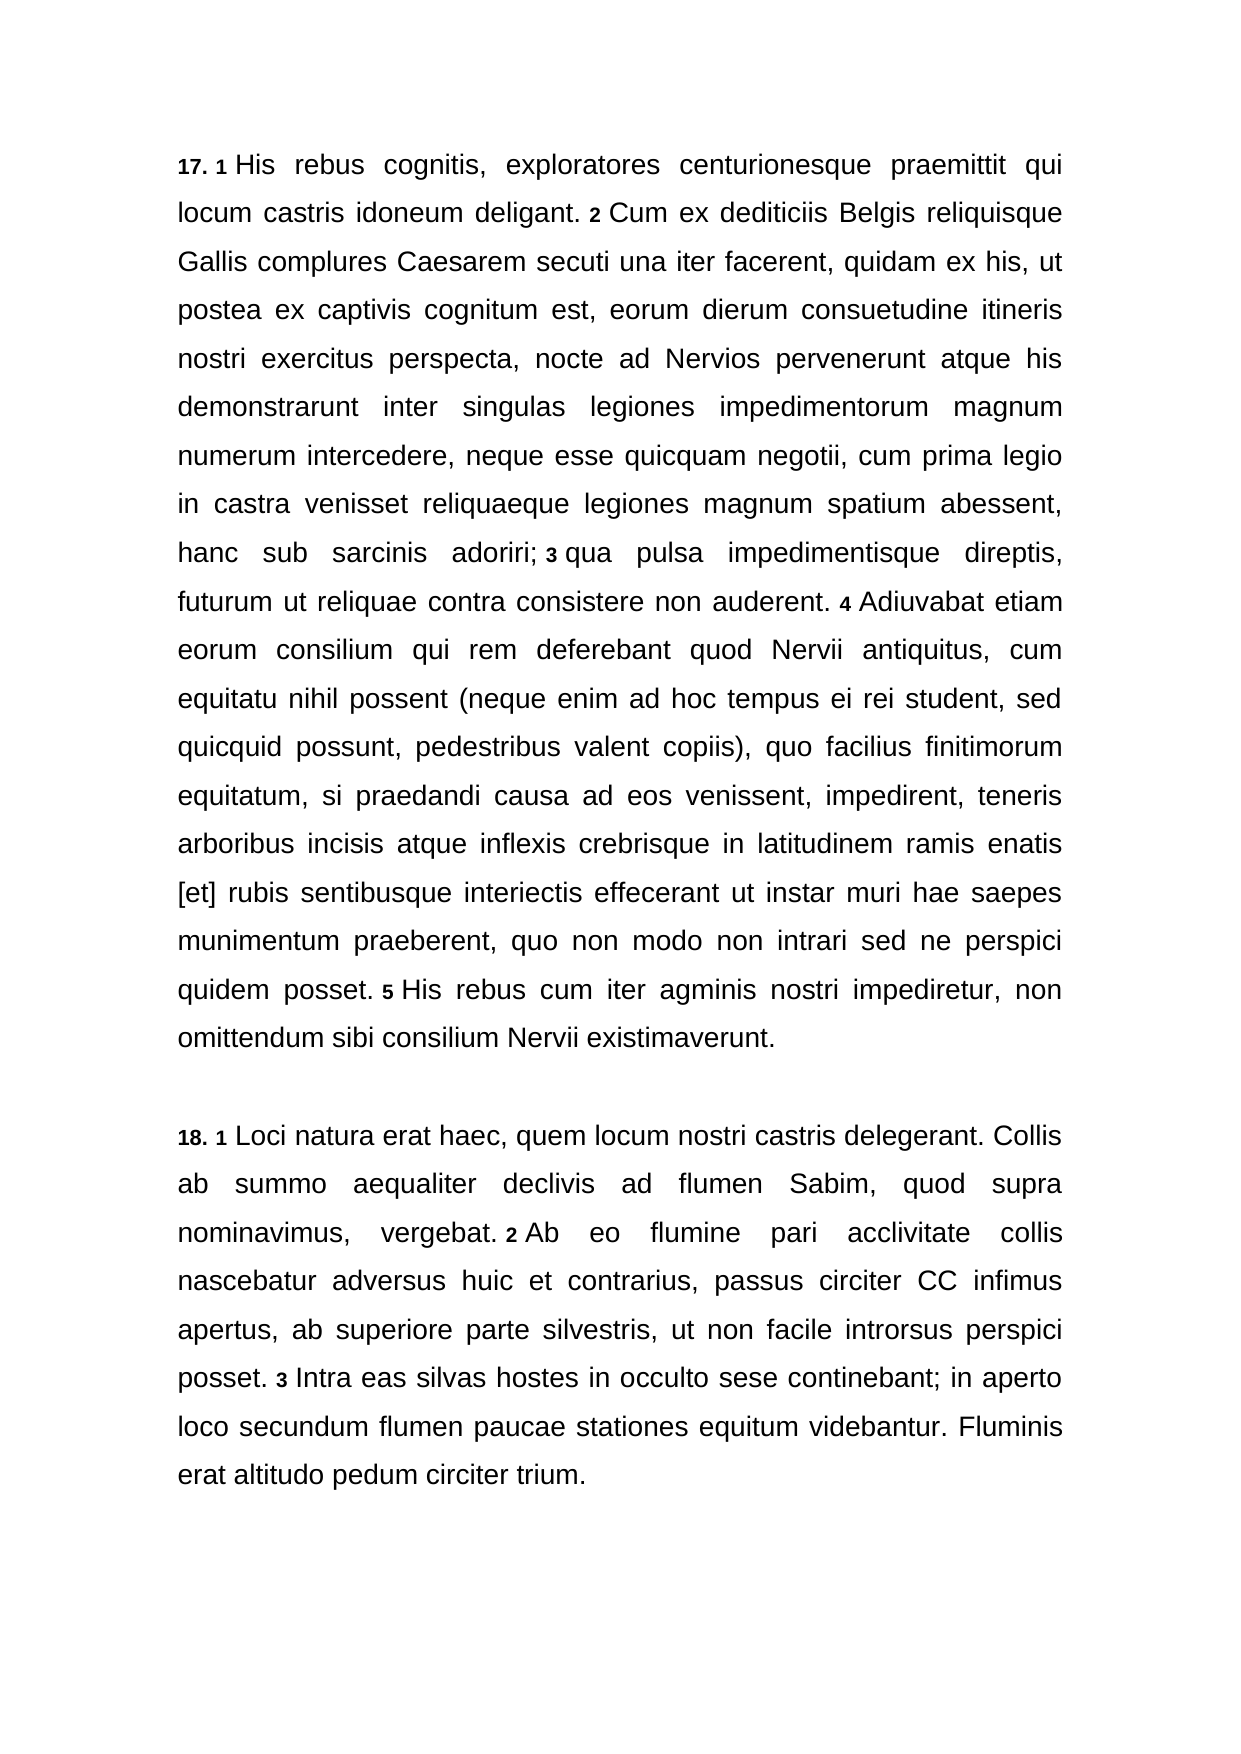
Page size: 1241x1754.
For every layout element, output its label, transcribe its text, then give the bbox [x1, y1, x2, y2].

text 18. 1 Loci natura erat haec, quem locum nostri castris delegerant. Collis ab summo aequaliter declivis ad flumen Sabim, quod supra nominavimus, vergebat. 2 Ab eo flumine pari acclivitate collis nascebatur adversus huic et contrarius, passus circiter CC infimus apertus, ab superiore parte silvestris, ut non facile introrsus perspici posset. 3 Intra eas silvas hostes in occulto sese continebant; in aperto loco secundum flumen paucae stationes equitum videbantur. Fluminis erat altitudo pedum circiter trium. [177, 1118, 1063, 1491]
text 17. 1 His rebus cognitis, exploratores centurionesque praemittit qui locum castris idoneum deligant. 2 Cum ex dediticiis Belgis reliquisque Gallis complures Caesarem secuti una iter facerent, quidam ex his, ut postea ex captivis cognitum est, eorum dierum consuetudine itineris nostri exercitus perspecta, nocte ad Nervios pervenerunt atque his demonstrarunt inter singulas legiones impedimentorum magnum numerum intercedere, neque esse quicquam negotii, cum prima legio in castra venisset reliquaeque legiones magnum spatium abessent, hanc sub sarcinis adoriri; 3 qua pulsa impedimentisque direptis, futurum ut reliquae contra consistere non auderent. 4 Adiuvabat etiam eorum consilium qui rem deferebant quod Nervii antiquitus, cum equitatu nihil possent (neque enim ad hoc tempus ei rei student, sed quicquid possunt, pedestribus valent copiis), quo facilius finitimorum equitatum, si praedandi causa ad eos venissent, impedirent, teneris arboribus incisis atque inflexis crebrisque in latitudinem ramis enatis [et] rubis sentibusque interiectis effecerant ut instar muri hae saepes munimentum praeberent, quo non modo non intrari sed ne perspici quidem posset. 5 His rebus cum iter agminis nostri impediretur, non omittendum sibi consilium Nervii existimaverunt. [177, 148, 1063, 1054]
